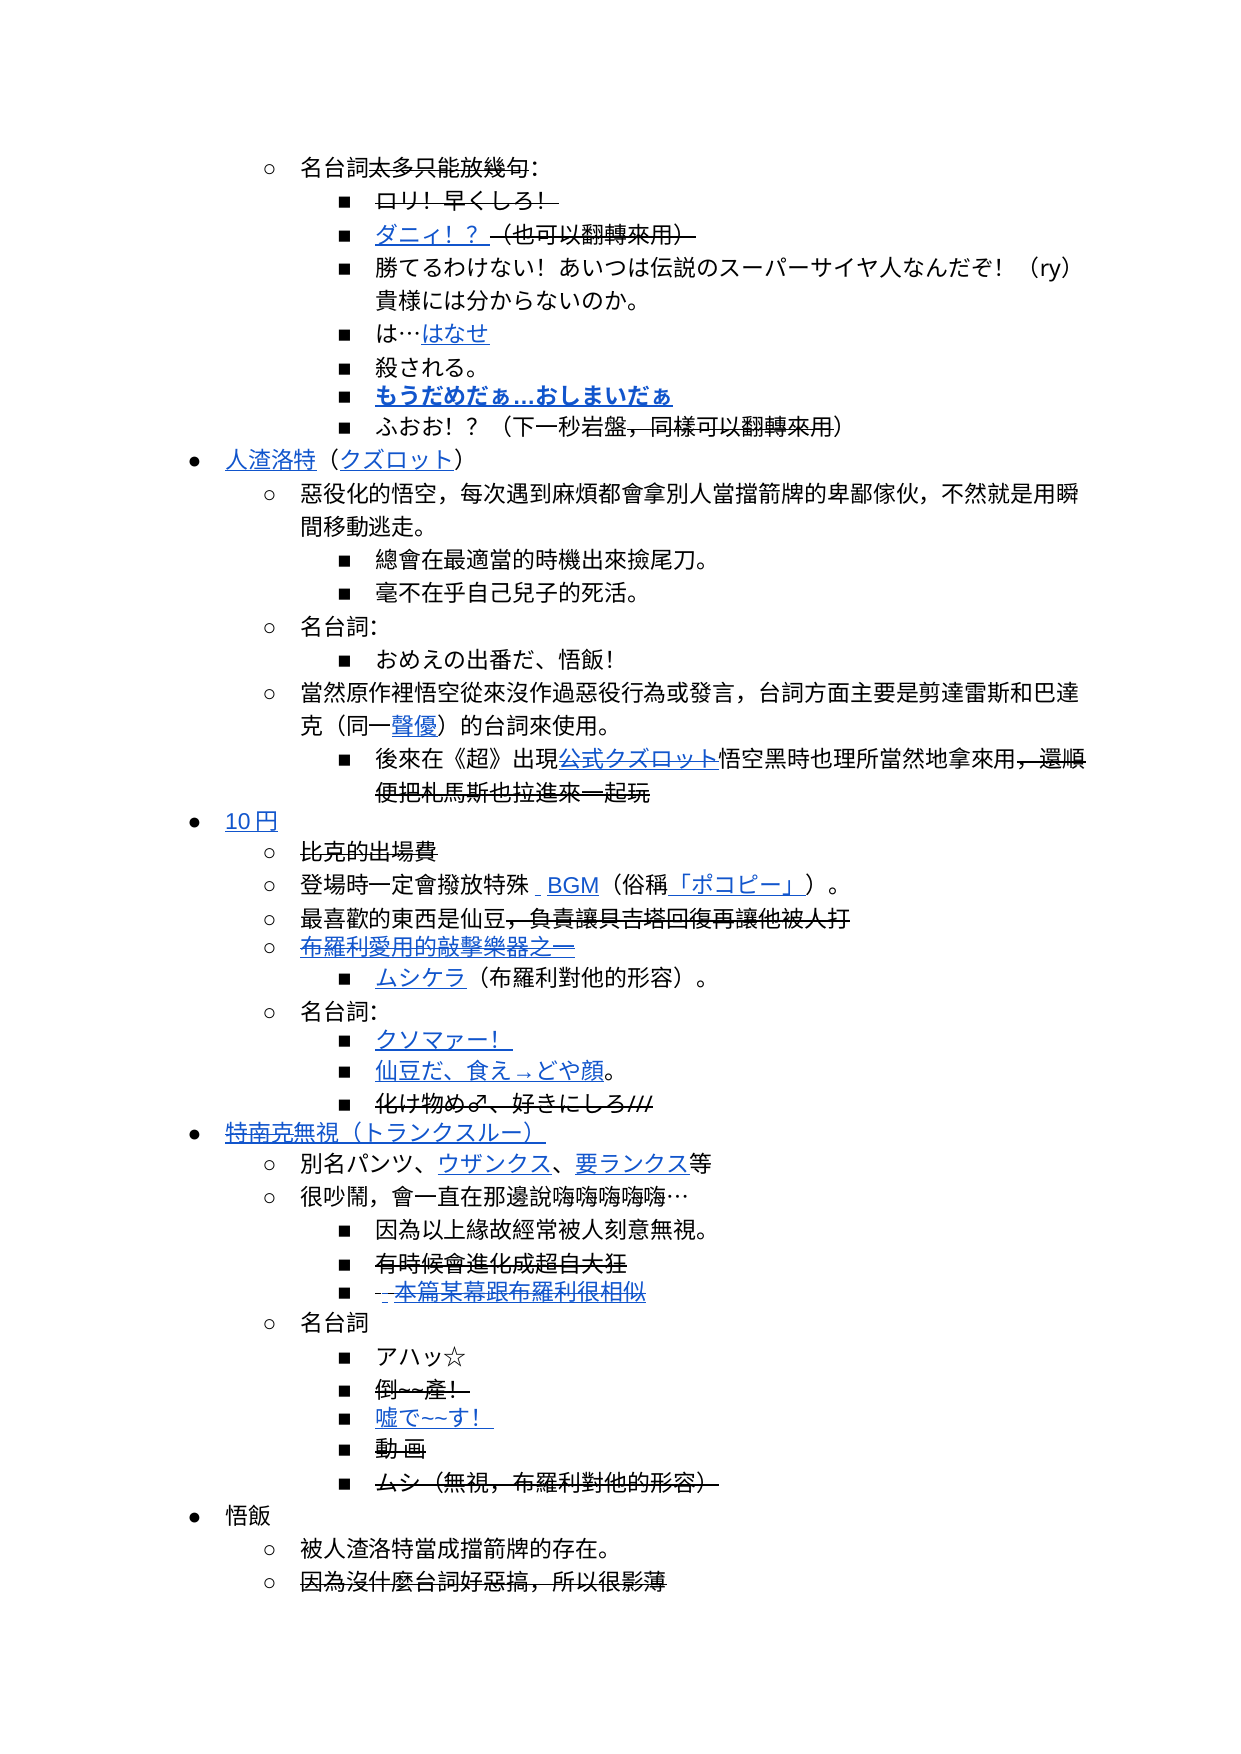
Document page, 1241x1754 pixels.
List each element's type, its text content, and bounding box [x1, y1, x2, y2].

list 嘘で~~す！ [337, 1405, 1090, 1431]
list 勝てるわけない！あいつは伝説のスーパーサイヤ人なんだぞ！（ry）貴様には分からないのか。 [337, 250, 1090, 316]
list 悟飯 [187, 1498, 1090, 1531]
list 倒~~產！ [337, 1372, 1090, 1405]
list 比克的出場費 [262, 834, 1090, 867]
list ムシケラ（布羅利對他的形容）。 [337, 960, 1090, 993]
list 布羅利愛用的敲擊樂器之一 [262, 934, 1090, 960]
list ふおお！？（下一秒岩盤，同樣可以翻轉來用） [337, 409, 1090, 442]
list 有時候會進化成超自大狂 [337, 1246, 1090, 1279]
list おめえの出番だ、悟飯！ [337, 642, 1090, 675]
list アハッ☆ [337, 1338, 1090, 1372]
list ダニィ！？（也可以翻轉來用） [337, 216, 1090, 250]
list 後來在《超》出現公式クズロット悟空黑時也理所當然地拿來用，還順便把札馬斯也拉進來一起玩 [337, 741, 1090, 808]
list は…はなせ [337, 316, 1090, 349]
list 很吵鬧，會一直在那邊說嗨嗨嗨嗨嗨… [262, 1179, 1090, 1212]
list 別名パンツ、ウザンクス、要ランクス等 [262, 1146, 1090, 1179]
list 名台詞： [262, 993, 1090, 1027]
list 名台詞： [262, 608, 1090, 642]
list 名台詞 [262, 1305, 1090, 1338]
list クソマァー！ [337, 1027, 1090, 1053]
list 人渣洛特（クズロット） [187, 442, 1090, 476]
list 當然原作裡悟空從來沒作過惡役行為或發言，台詞方面主要是剪達雷斯和巴達克（同一聲優）的台詞來使用。 [262, 675, 1090, 741]
list 因為沒什麼台詞好惡搞，所以很影薄 [262, 1564, 1090, 1597]
list 殺される。 [337, 349, 1090, 383]
list 被人渣洛特當成擋箭牌的存在。 [262, 1531, 1090, 1564]
list 總會在最適當的時機出來撿尾刀。 [337, 542, 1090, 575]
list 仙豆だ、食え→どや顔。 [337, 1053, 1090, 1086]
list 惡役化的悟空，每次遇到麻煩都會拿別人當擋箭牌的卑鄙傢伙，不然就是用瞬間移動逃走。 [262, 476, 1090, 542]
list 名台詞太多只能放幾句： [262, 150, 1090, 183]
list 動 画 [337, 1431, 1090, 1464]
list ロリ！早くしろ！ [337, 183, 1090, 216]
list もうだめだぁ…おしまいだぁ [337, 383, 1090, 409]
list 毫不在乎自己兒子的死活。 [337, 575, 1090, 608]
list 本篇某幕跟布羅利很相似 [337, 1279, 1090, 1305]
list 登場時一定會撥放特殊 BGM（俗稱「ポコピー」）。 [262, 867, 1090, 901]
list ムシ（無視，布羅利對他的形容） [337, 1464, 1090, 1498]
list 最喜歡的東西是仙豆，負責讓貝吉塔回復再讓他被人打 [262, 901, 1090, 934]
list 化け物め♂、好きにしろ/// [337, 1086, 1090, 1119]
list 特南克無視（トランクスルー） [187, 1119, 1090, 1146]
list 因為以上緣故經常被人刻意無視。 [337, 1212, 1090, 1246]
list 10円 [187, 808, 1090, 834]
